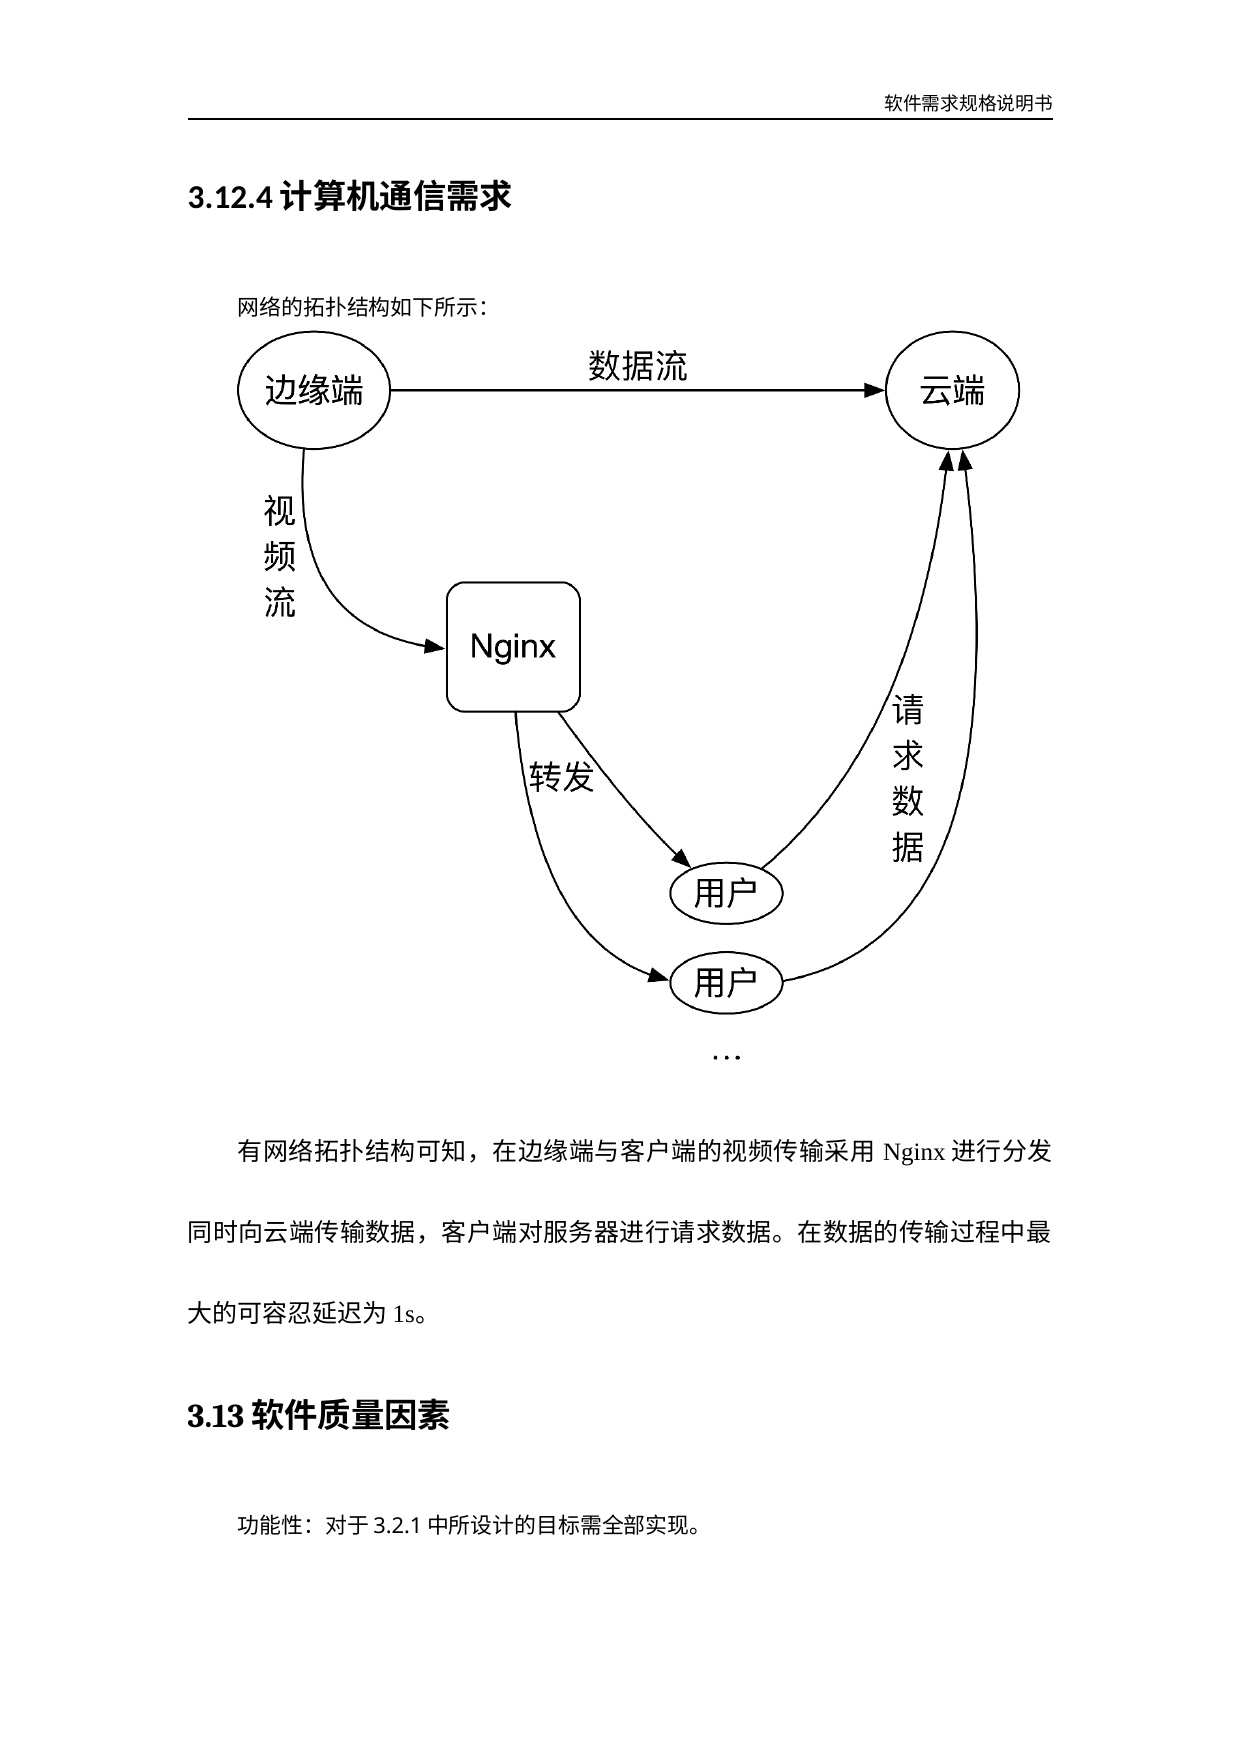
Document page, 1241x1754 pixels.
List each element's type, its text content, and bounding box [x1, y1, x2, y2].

text 3.13软件质量因素 [187, 1381, 1053, 1446]
text 3.12.4计算机通信需求 [187, 162, 1053, 227]
picture [219, 329, 1021, 1083]
